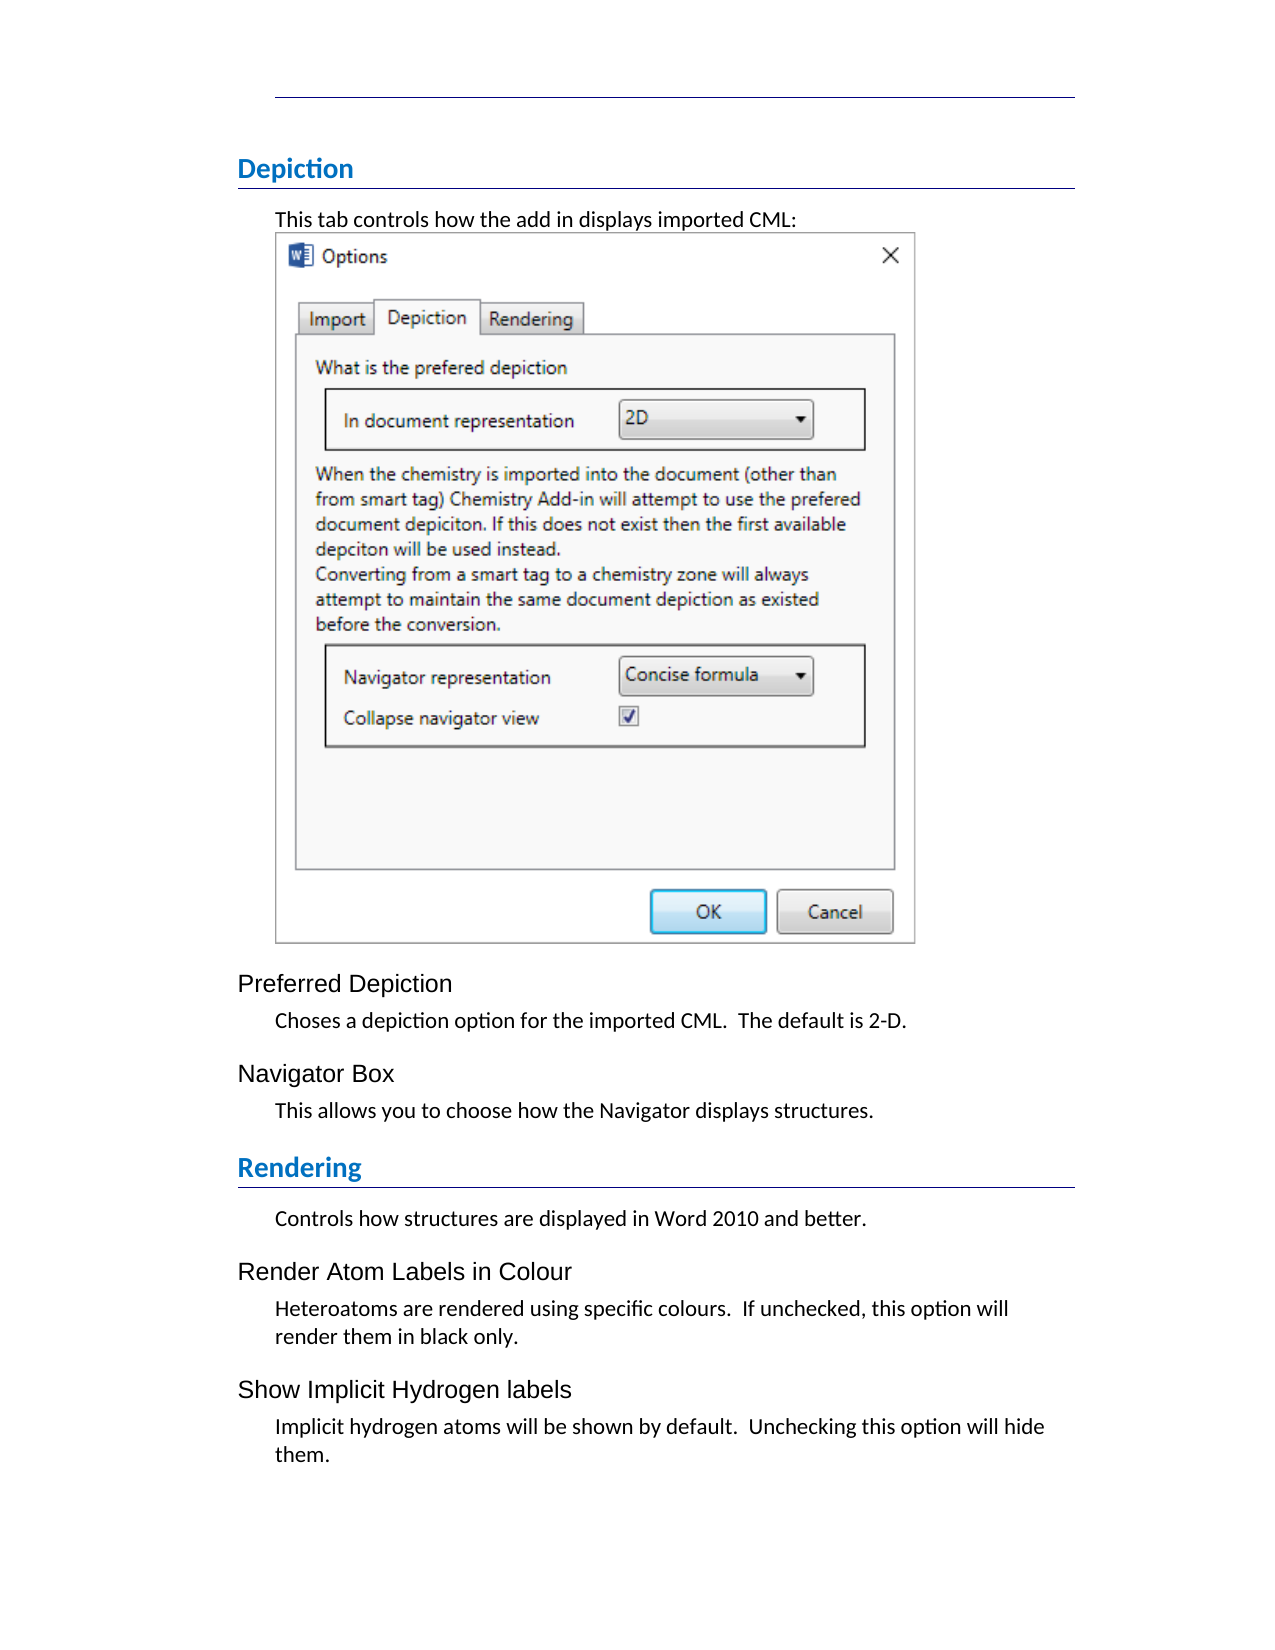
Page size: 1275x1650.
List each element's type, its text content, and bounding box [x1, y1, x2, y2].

subtitle Rendering [237, 1149, 1075, 1187]
subtitle Depiction [237, 150, 1075, 188]
text Choses a depiction option for the imported CML. The default is 2-D. [275, 1006, 1075, 1034]
text Controls how structures are displayed in Word 2010 and better. [275, 1204, 1075, 1232]
text Heteroatoms are rendered using specific colours. If unchecked, this option will render them in black only. [275, 1294, 1075, 1350]
subtitle Show Implicit Hydrogen labels [237, 1375, 1075, 1404]
text Implicit hydrogen atoms will be shown by default. Unchecking this option will hide them. [275, 1412, 1075, 1468]
picture [275, 232, 916, 944]
subtitle Render Atom Labels in Colour [237, 1257, 1075, 1286]
text This allows you to choose how the Navigator displays structures. [275, 1096, 1075, 1124]
subtitle Navigator Box [237, 1059, 1075, 1088]
subtitle Preferred Depiction [237, 969, 1075, 997]
